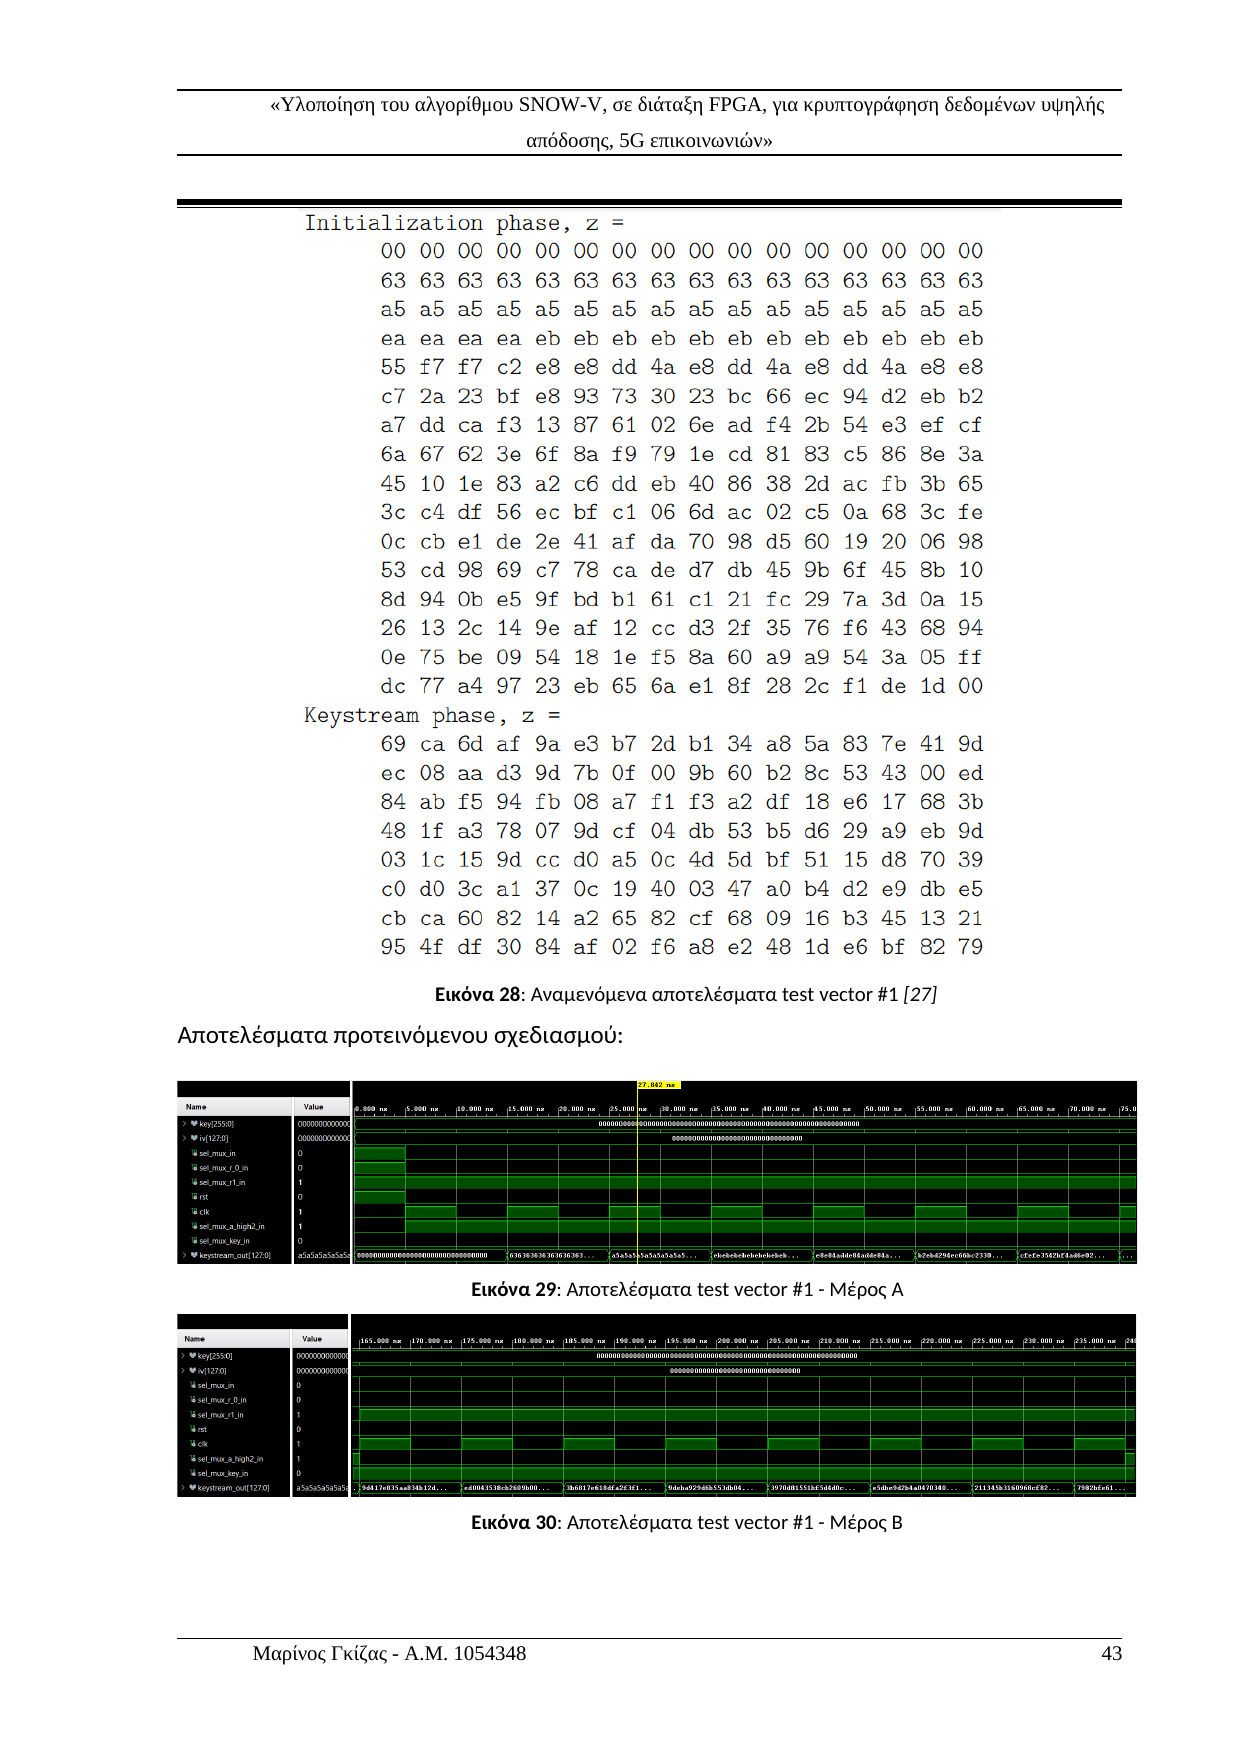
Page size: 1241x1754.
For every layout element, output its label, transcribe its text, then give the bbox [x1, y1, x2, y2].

text Εικόνα 29: Αποτελέσματα test vector #1 - Μέρος Α [177, 1276, 1122, 1302]
text Αποτελέσματα προτεινόμενου σχεδιασμού: [177, 1019, 1122, 1050]
picture [177, 1314, 1138, 1497]
text Εικόνα 28: Αναμενόμενα αποτελέσματα test vector #1 [177, 982, 1122, 1007]
picture [297, 208, 1002, 969]
picture [177, 1080, 1138, 1264]
text Εικόνα 30: Αποτελέσματα test vector #1 - Μέρος Β [177, 1509, 1122, 1534]
